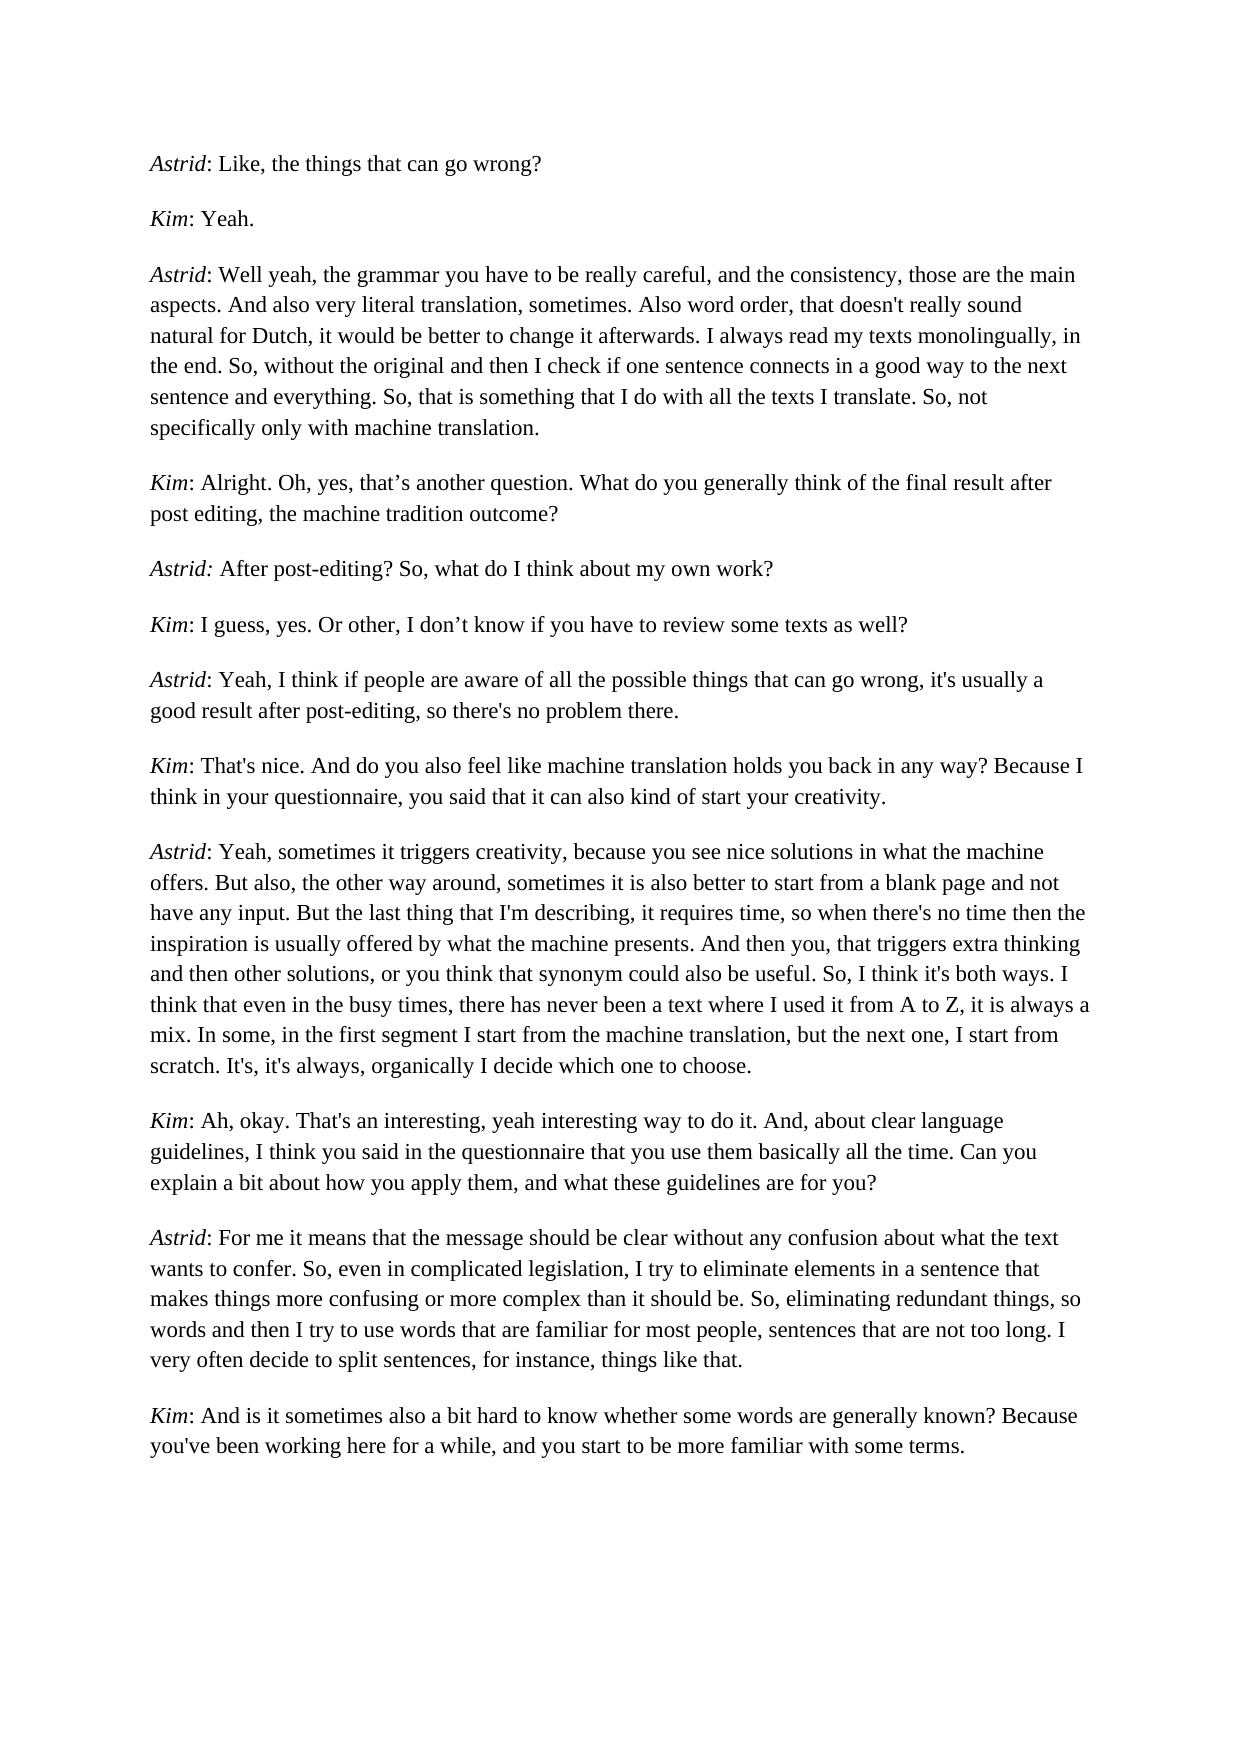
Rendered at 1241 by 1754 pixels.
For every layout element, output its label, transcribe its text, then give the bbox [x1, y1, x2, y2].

text Kim: Yeah. [150, 206, 1092, 232]
text Kim: And is it sometimes also a bit hard to know whether some words are generally known? Because you've been working here for a while, and you start to be more familiar with some terms. [150, 1402, 1092, 1458]
text Astrid: Well yeah, the grammar you have to be really careful, and the consistency, those are the main aspects. And also very literal translation, sometimes. Also word order, that doesn't really sound natural for Dutch, it would be better to change it afterwards. I always read my texts monolingually, in the end. So, without the original and then I check if one sentence connects in a good way to the next sentence and everything. So, that is something that I do with all the texts I translate. So, not specifically only with machine translation. [150, 261, 1092, 440]
text Kim: Ah, okay. That's an interesting, yeah interesting way to do it. And, about clear language guidelines, I think you said in the questionnaire that you use them basically all the time. Can you explain a bit about how you apply them, and what these guidelines are for you? [150, 1107, 1092, 1195]
text Kim: I guess, yes. Or other, I don’t know if you have to review some texts as well? [150, 611, 1092, 637]
text Astrid: For me it means that the message should be clear without any confusion about what the text wants to confer. So, even in complicated legislation, I try to eliminate elements in a sentence that makes things more confusing or more complex than it should be. So, eliminating redundant things, so words and then I try to use words that are familiar for most people, sentences that are not too long. I very often decide to split sentences, for instance, things like that. [150, 1224, 1092, 1372]
text Astrid: After post-editing? So, what do I think about my own work? [150, 555, 1092, 582]
text Kim: Alright. Oh, yes, that’s another question. What do you generally think of the final result after post editing, the machine tradition outcome? [150, 469, 1092, 526]
text Astrid: Yeah, sometimes it triggers creativity, because you see nice solutions in what the machine offers. But also, the other way around, sometimes it is also better to start from a blank page and not have any input. But the last thing that I'm describing, it requires time, so when there's no time then the inspiration is usually offered by what the machine presents. And then you, that triggers extra thinking and then other solutions, or you think that synonym could also be useful. So, I think it's both ways. I think that even in the busy times, there has never been a text where I used it from A to Z, it is always a mix. In some, in the first segment I start from the machine translation, but the next one, I start from scratch. It's, it's always, organically I decide which one to choose. [150, 838, 1092, 1078]
text Kim: That's nice. And do you also feel like machine translation holds you back in any way? Because I think in your questionnaire, you said that it can also kind of start your creativity. [150, 752, 1092, 809]
text Astrid: Yeah, I think if people are aware of all the possible things that can go wrong, it's usually a good result after post-editing, so there's no problem there. [150, 666, 1092, 723]
text Astrid: Like, the things that can go wrong? [150, 150, 1092, 176]
